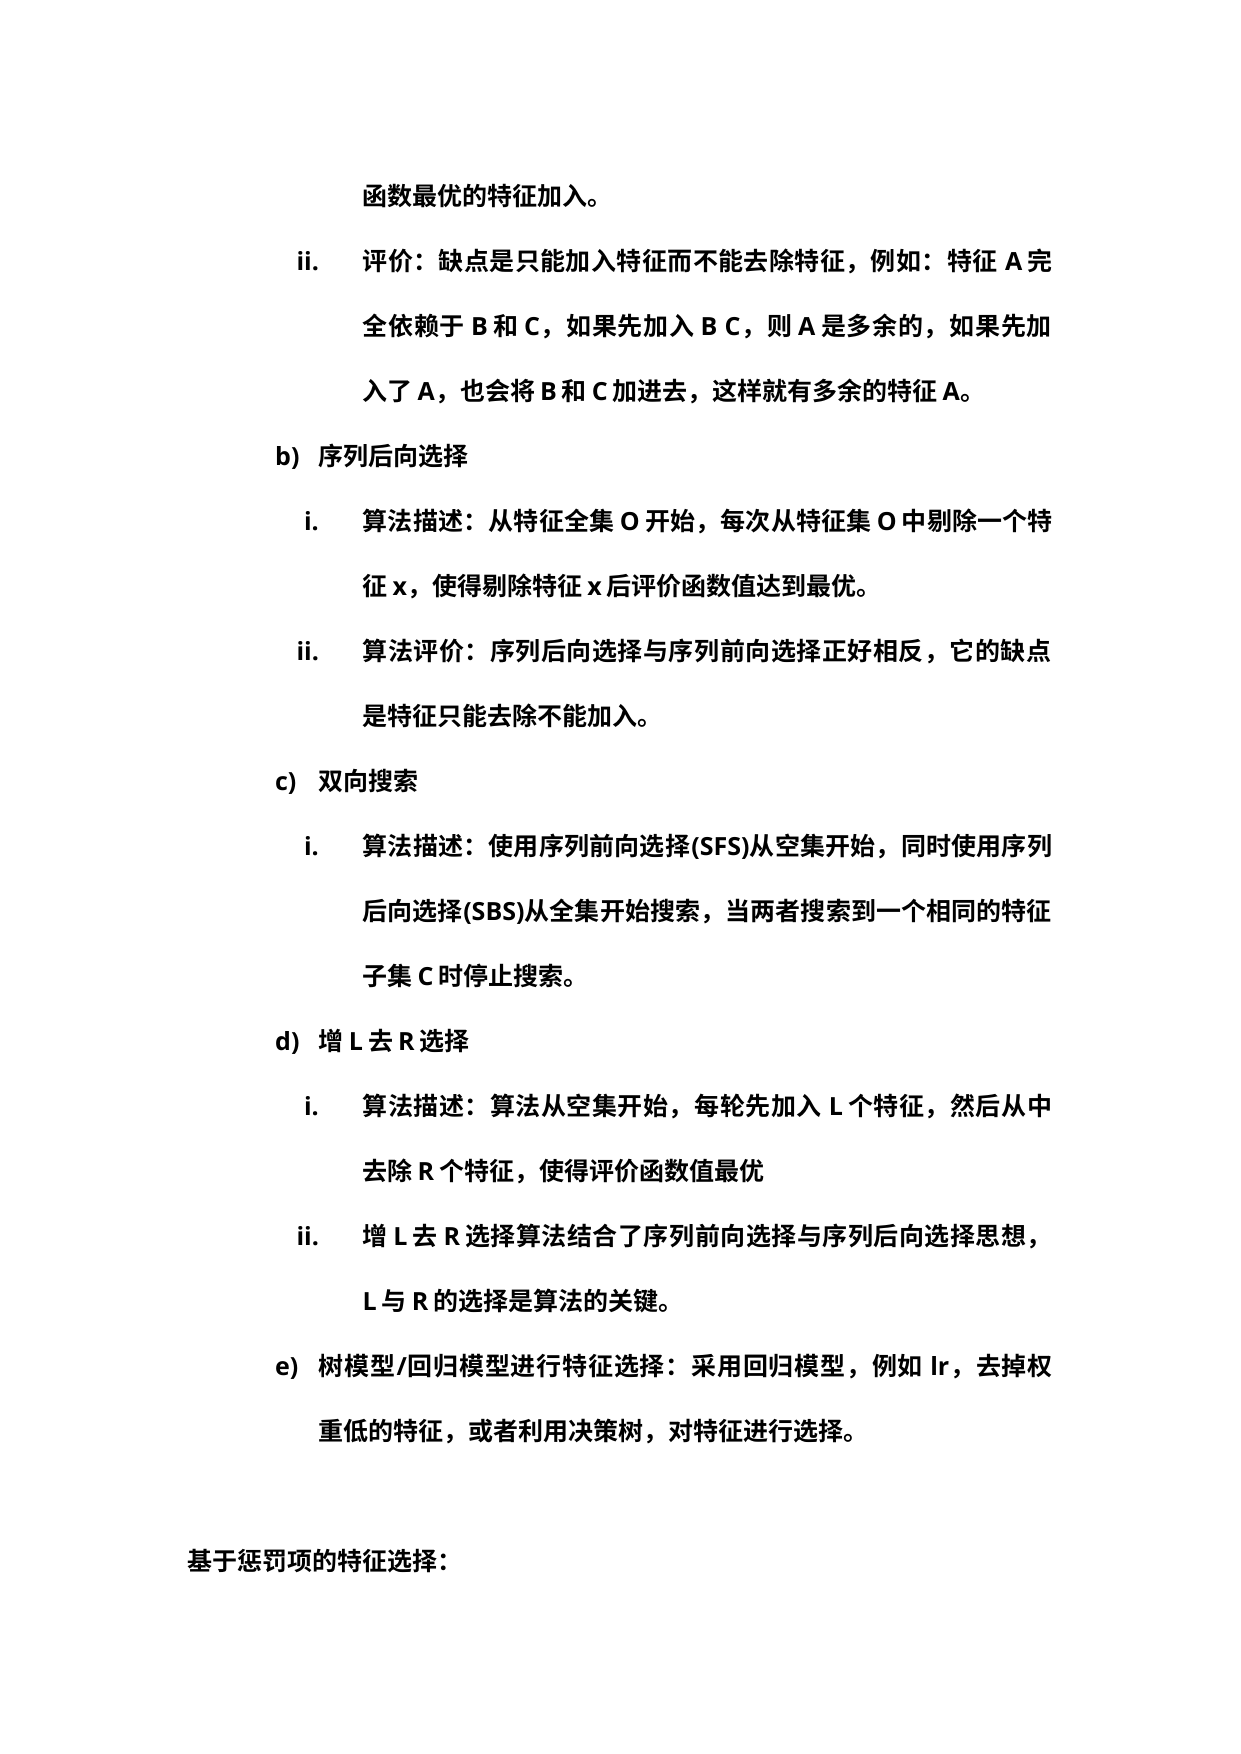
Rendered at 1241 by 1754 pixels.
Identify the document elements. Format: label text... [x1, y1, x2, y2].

list 算法评价：序列后向选择与序列前向选择正好相反，它的缺点是特征只能去除不能加入。 [319, 617, 1053, 747]
list 增L去R选择 [275, 1007, 1053, 1072]
text 基于惩罚项的特征选择： [187, 1527, 1053, 1592]
list 算法描述：从特征全集O开始，每次从特征集O中剔除一个特征x，使得剔除特征x后评价函数值达到最优。 [319, 487, 1053, 617]
list 增L去R选择算法结合了序列前向选择与序列后向选择思想， L与R的选择是算法的关键。 [319, 1202, 1053, 1332]
list 算法描述：使用序列前向选择(SFS)从空集开始，同时使用序列后向选择(SBS)从全集开始搜索，当两者搜索到一个相同的特征子集C时停止搜索。 [319, 812, 1053, 1007]
list 序列后向选择 [275, 422, 1053, 487]
list 树模型/回归模型进行特征选择：采用回归模型，例如lr，去掉权重低的特征，或者利用决策树，对特征进行选择。 [275, 1332, 1053, 1462]
list 算法描述：算法从空集开始，每轮先加入L个特征，然后从中去除R个特征，使得评价函数值最优 [319, 1072, 1053, 1202]
list 评价：缺点是只能加入特征而不能去除特征，例如：特征A完全依赖于B和C，如果先加入B C，则A是多余的，如果先加入了A，也会将B和C加进去，这样就有多余的特征A。 [319, 227, 1053, 422]
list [319, 162, 1053, 227]
list 双向搜索 [275, 747, 1053, 812]
